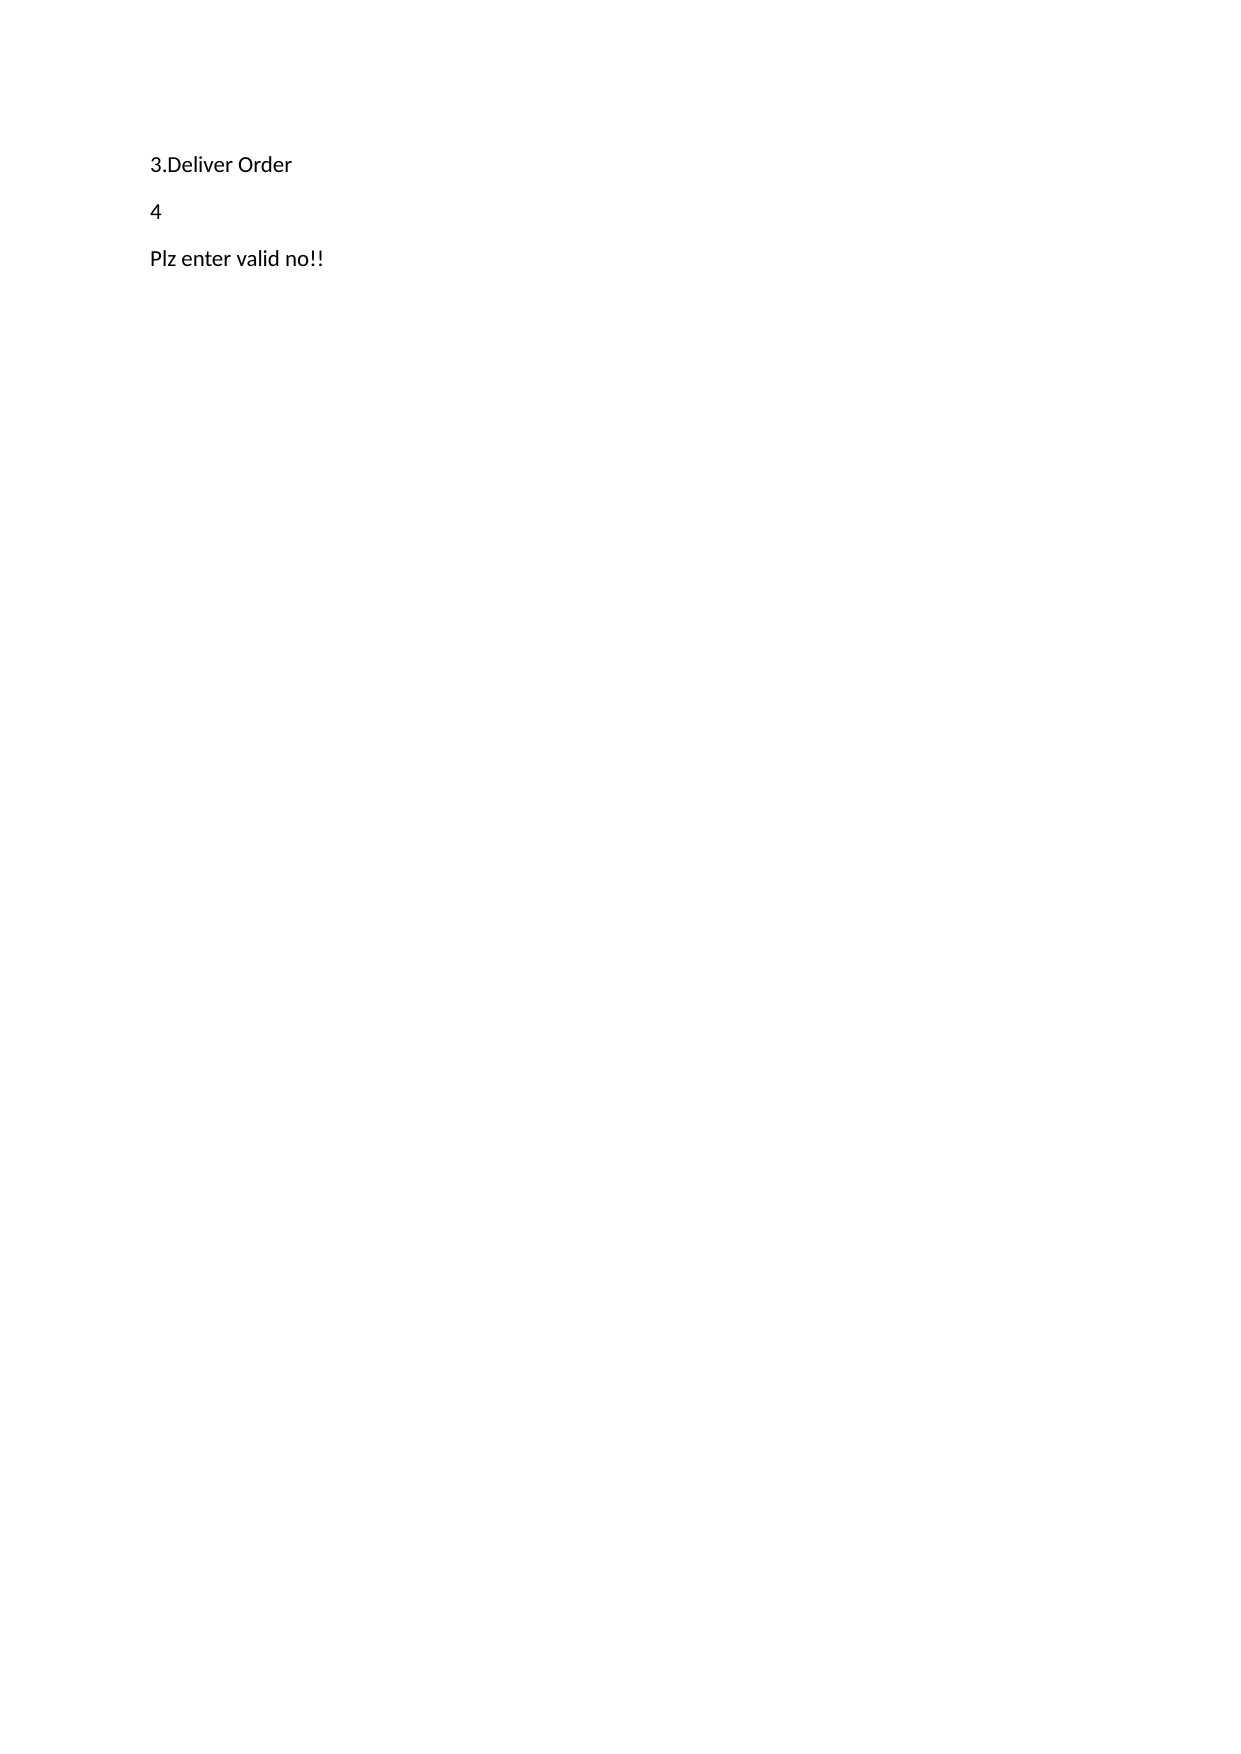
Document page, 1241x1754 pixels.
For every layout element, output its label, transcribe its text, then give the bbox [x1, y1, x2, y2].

text 4 [150, 197, 1090, 225]
text Plz enter valid no!! [150, 244, 1090, 272]
text 3.Deliver Order [150, 150, 1090, 178]
